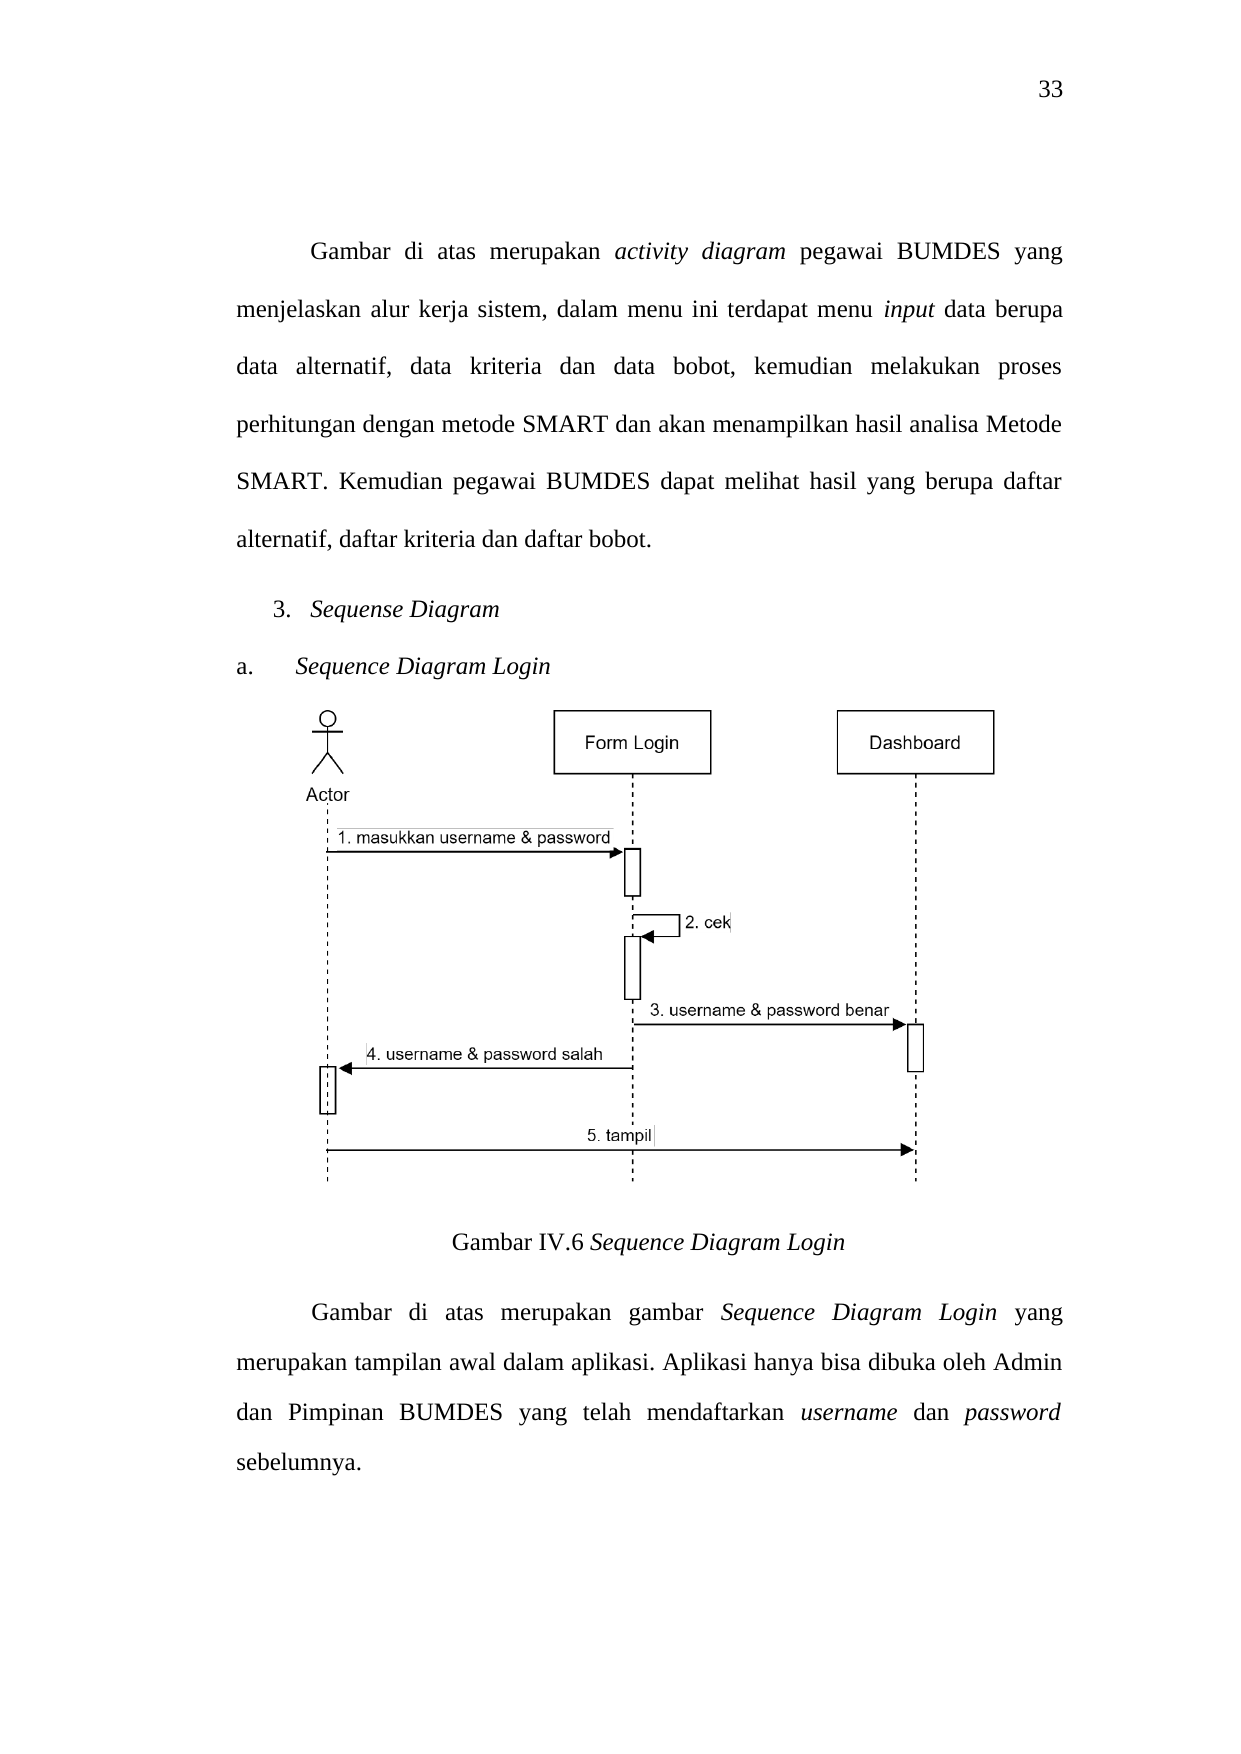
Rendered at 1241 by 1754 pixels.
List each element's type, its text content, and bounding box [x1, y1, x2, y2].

picture [289, 694, 1010, 1199]
list Sequence Diagram Login [236, 651, 1063, 680]
text Gambar di atas merupakan activity diagram pegawai BUMDES yang menjelaskan alur kerja sistem, dalam menu ini terdapat menu input data berupa data alternatif, data kriteria dan data bobot, kemudian melakukan proses perhitungan dengan metode SMART dan akan menampilkan hasil analisa Metode SMART. Kemudian pegawai BUMDES dapat melihat hasil yang berupa daftar alternatif, daftar kriteria dan daftar bobot. [236, 236, 1063, 552]
text Gambar di atas merupakan gambar Sequence Diagram Login yang merupakan tampilan awal dalam aplikasi. Aplikasi hanya bisa dibuka oleh Admin dan Pimpinan BUMDES yang telah mendaftarkan username dan password sebelumnya. [236, 1281, 1063, 1481]
list Sequense Diagram [273, 594, 1063, 622]
